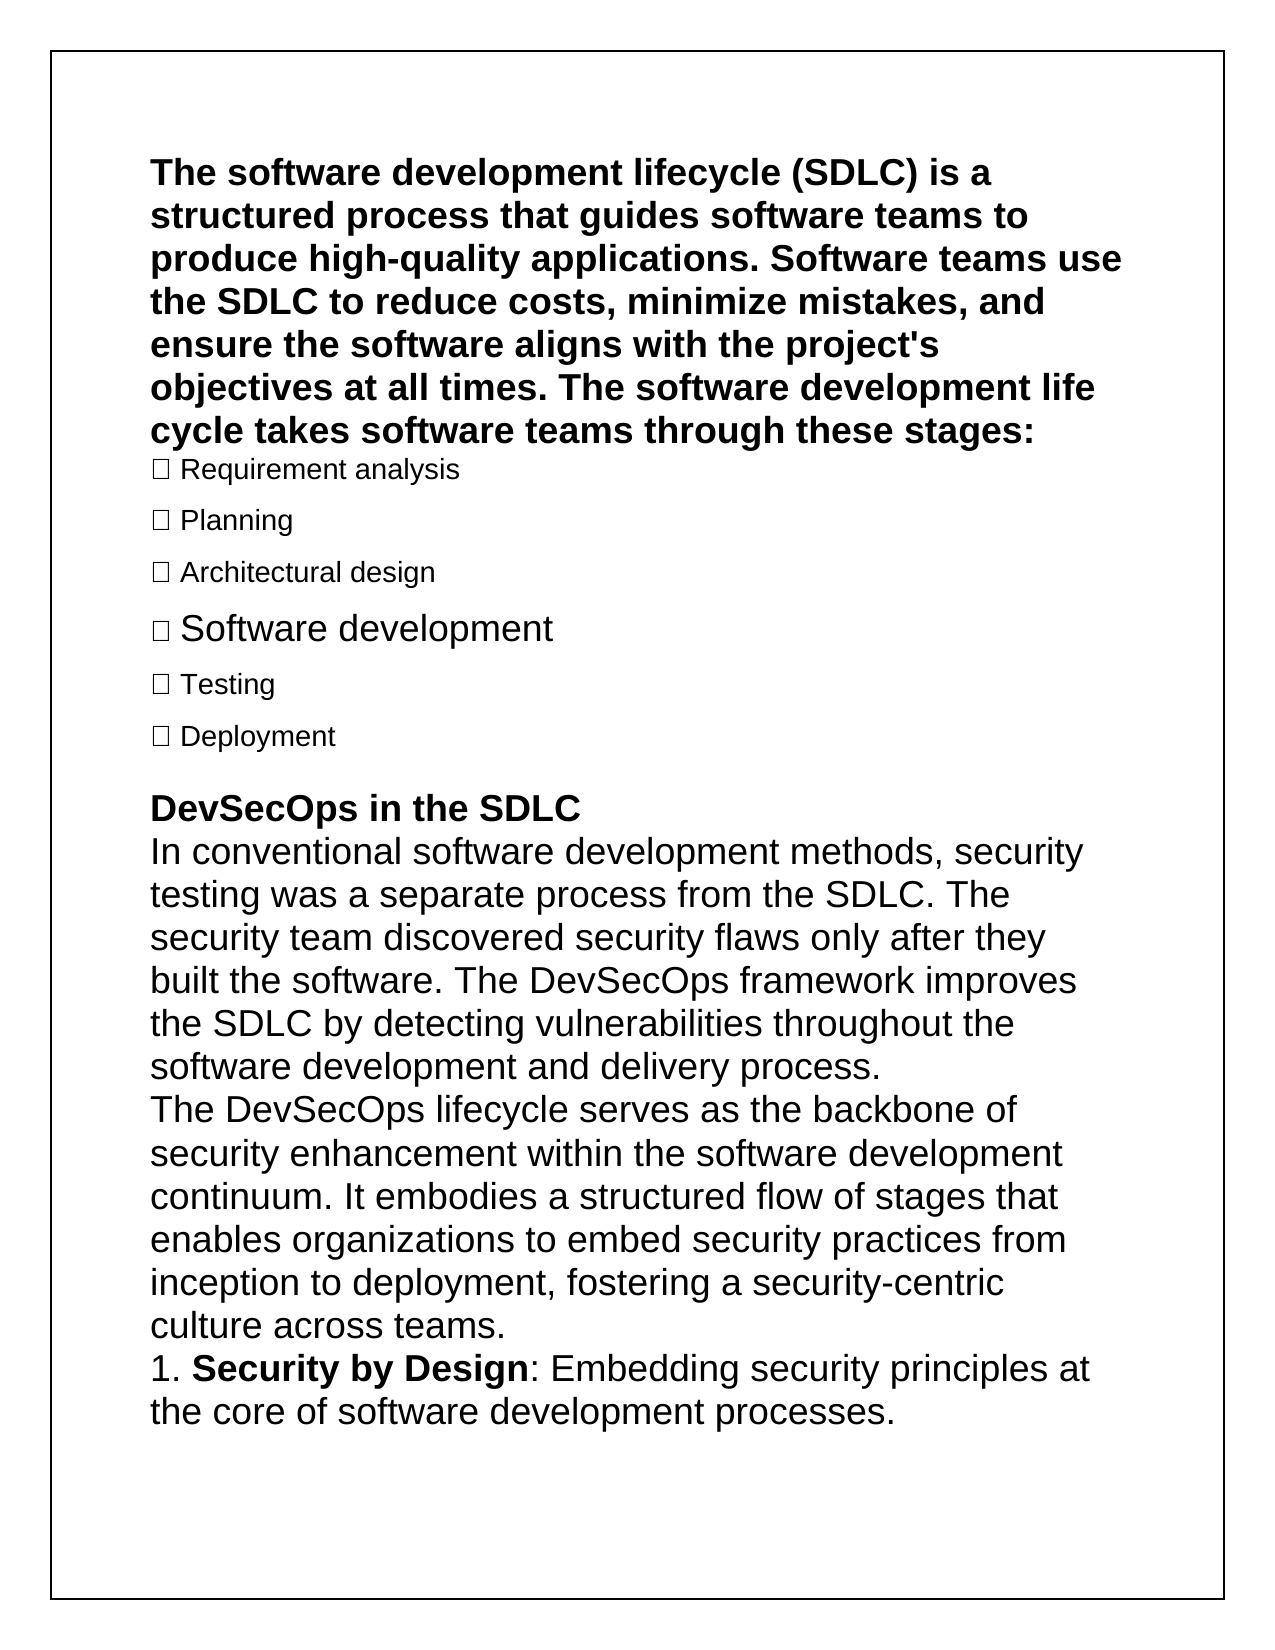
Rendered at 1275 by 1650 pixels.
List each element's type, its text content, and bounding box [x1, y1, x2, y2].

text The software development lifecycle (SDLC) is a structured process that guides software teams to produce high-quality applications. Software teams use the SDLC to reduce costs, minimize mistakes, and ensure the software aligns with the project's objectives at all times. The software development life cycle takes software teams through these stages: [150, 150, 1125, 452]
text 1. Security by Design: Embedding security principles at the core of software development processes. [150, 1346, 1125, 1433]
text  Requirement analysis [150, 452, 1125, 485]
text The DevSecOps lifecycle serves as the backbone of security enhancement within the software development continuum. It embodies a structured flow of stages that enables organizations to embed security practices from inception to deployment, fostering a security-centric culture across teams. [150, 1088, 1125, 1346]
text  Architectural design [150, 555, 1125, 588]
text  Testing [150, 667, 1125, 701]
text  Deployment [150, 719, 1125, 752]
text  Software development [150, 606, 1125, 649]
text  Planning [150, 503, 1125, 537]
text In conventional software development methods, security testing was a separate process from the SDLC. The security team discovered security flaws only after they built the software. The DevSecOps framework improves the SDLC by detecting vulnerabilities throughout the software development and delivery process. [150, 829, 1125, 1088]
text DevSecOps in the SDLC [150, 786, 1125, 829]
